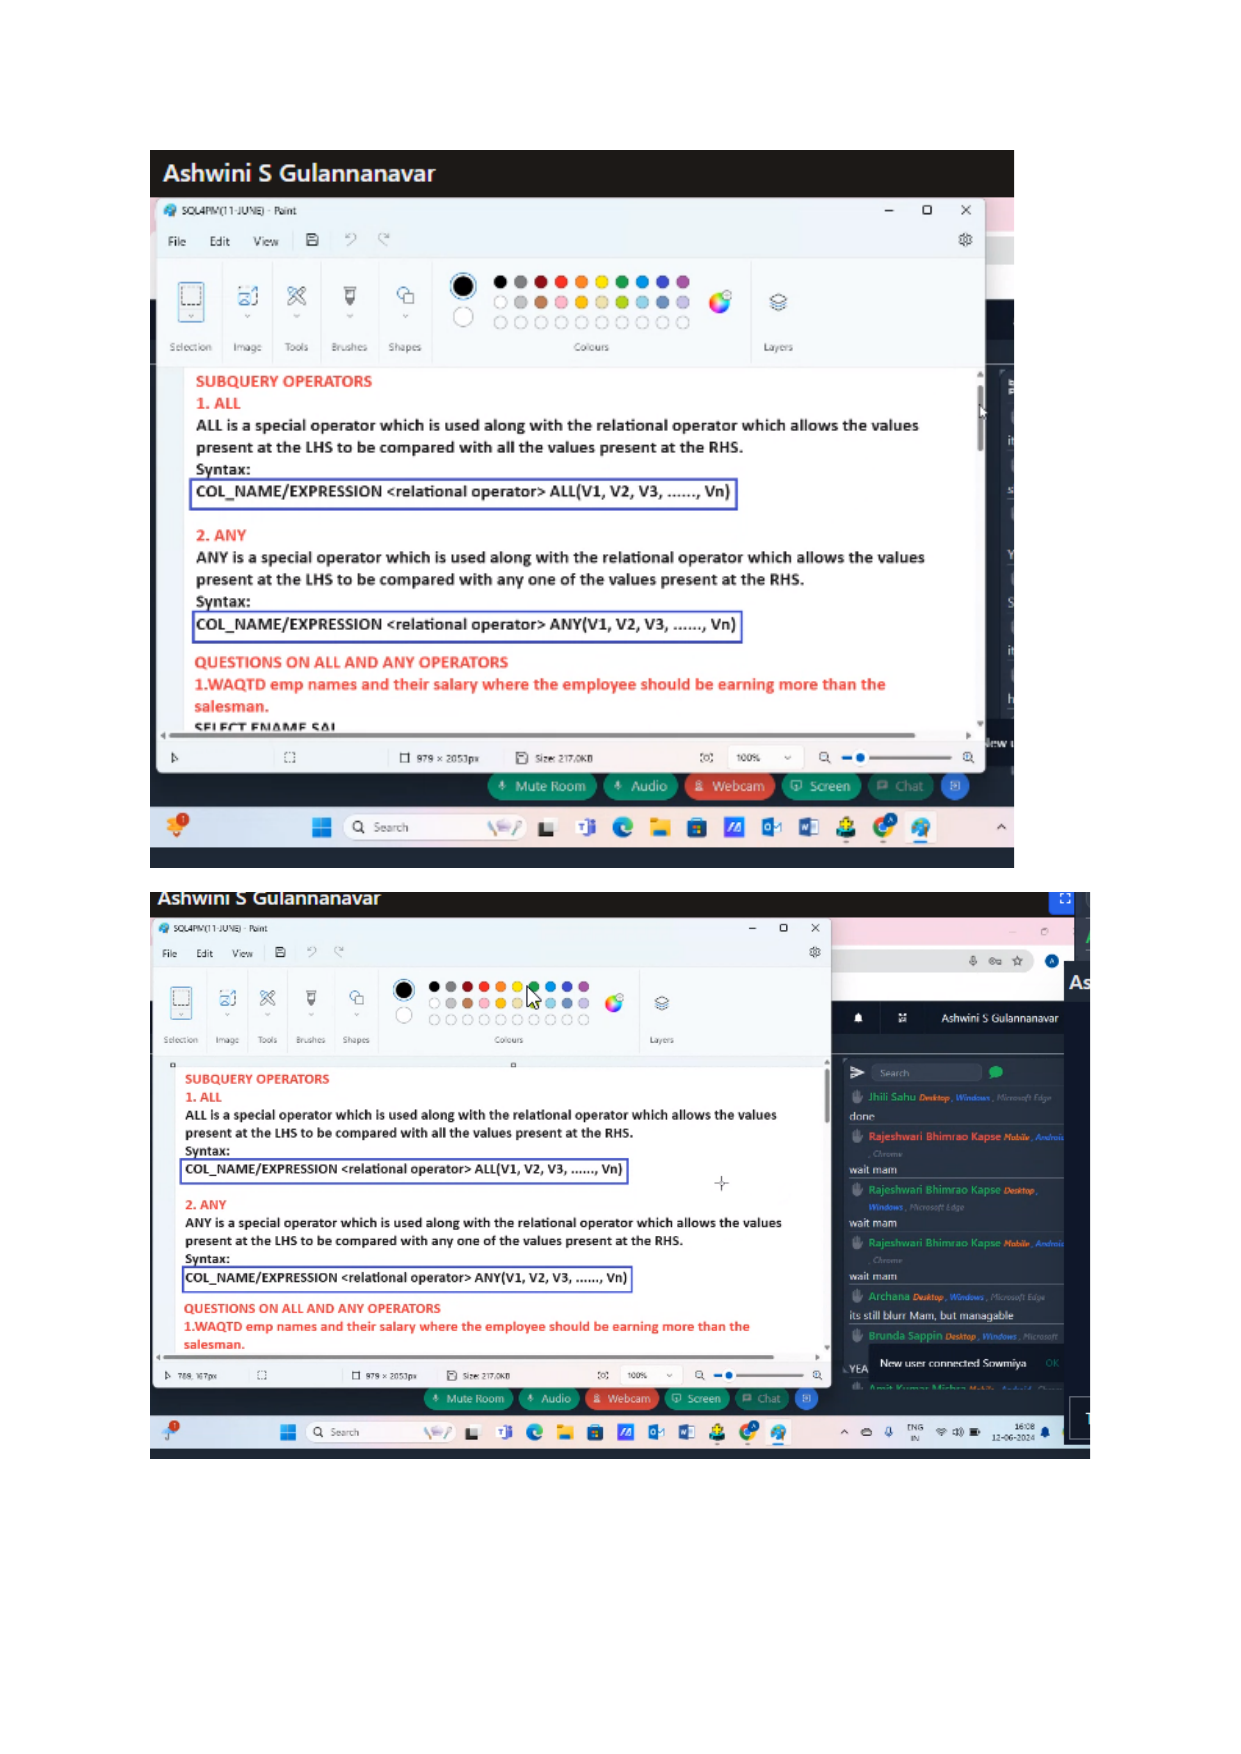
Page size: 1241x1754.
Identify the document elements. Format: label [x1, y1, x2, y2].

picture [150, 892, 1091, 1459]
picture [150, 150, 1015, 868]
